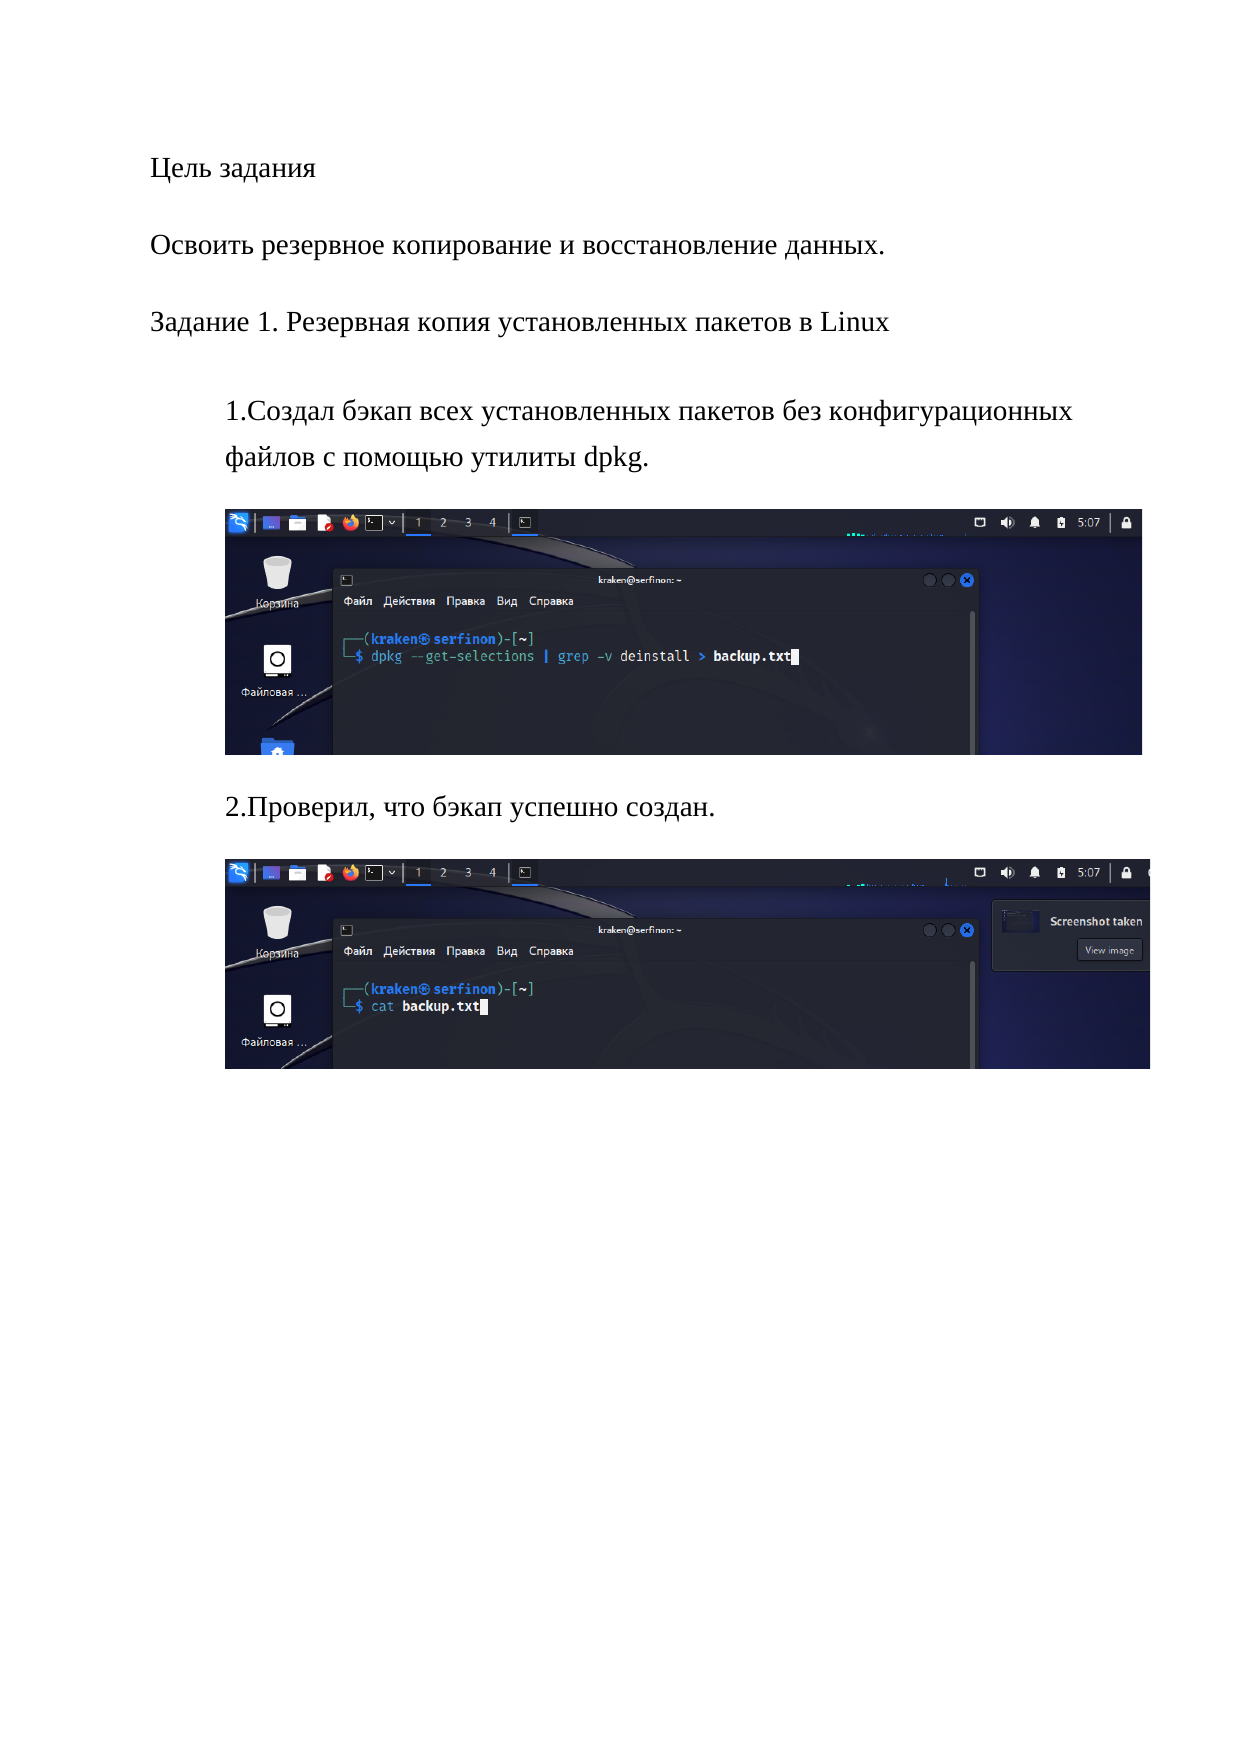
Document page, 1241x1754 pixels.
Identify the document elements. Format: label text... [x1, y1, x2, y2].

text Цель задания [150, 150, 1090, 183]
text 2.Проверил, что бэкап успешно создан. [225, 789, 1090, 822]
text Освоить резервное копирование и восстановление данных. [150, 227, 1090, 261]
picture [225, 859, 1150, 1069]
text Задание 1. Резервная копия установленных пакетов в Linux [150, 304, 1090, 338]
text 1.Создал бэкап всех установленных пакетов без конфигурационных файлов с помощью утилиты dpkg. [225, 393, 1090, 472]
picture [225, 509, 1143, 755]
